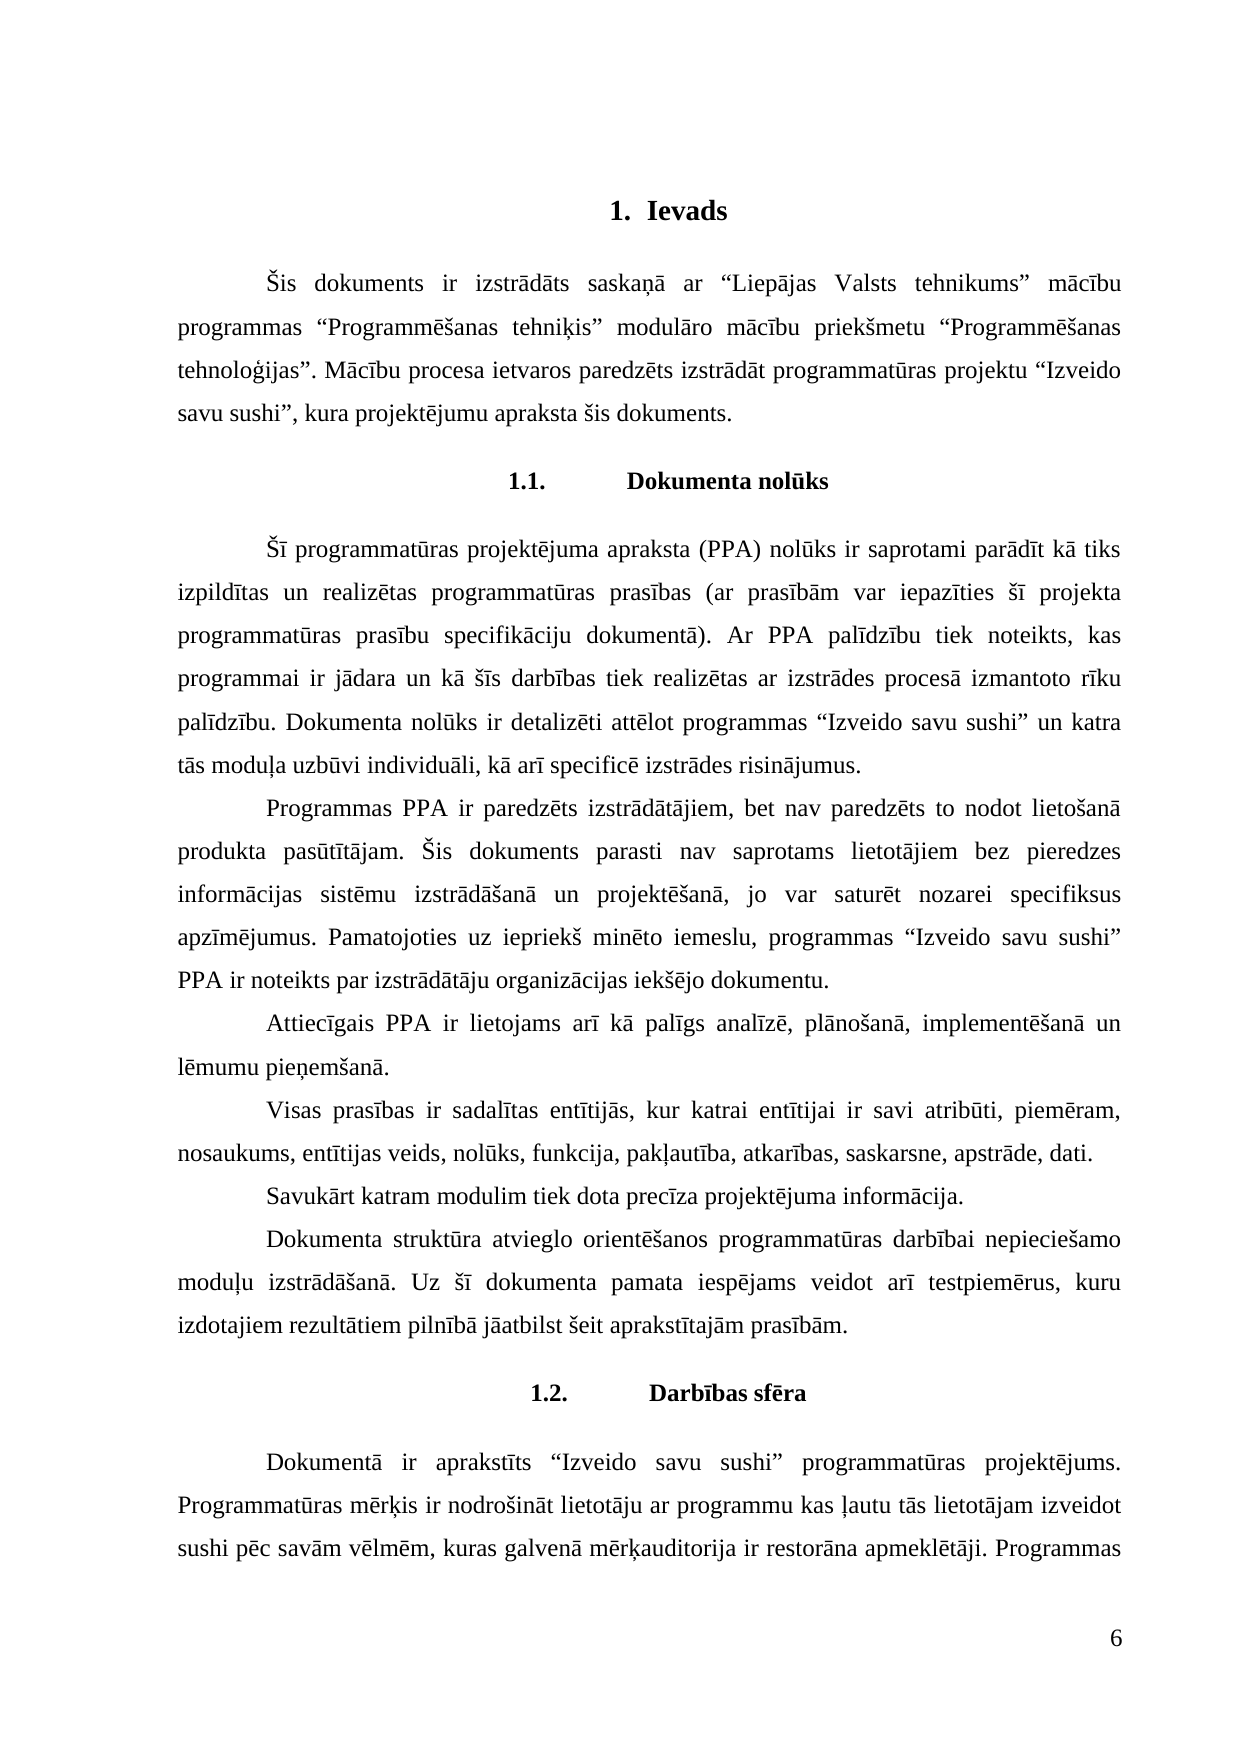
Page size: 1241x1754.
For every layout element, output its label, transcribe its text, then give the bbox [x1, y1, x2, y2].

text Programmas PPA ir paredzēts izstrādātājiem, bet nav paredzēts to nodot lietošanā produkta pasūtītājam. Šis dokuments parasti nav saprotams lietotājiem bez pieredzes informācijas sistēmu izstrādāšanā un projektēšanā, jo var saturēt nozarei specifiksus apzīmējumus. Pamatojoties uz iepriekš minēto iemeslu, programmas “Izveido savu sushi” PPA ir noteikts par izstrādātāju organizācijas iekšējo dokumentu. [177, 793, 1122, 994]
text Šī programmatūras projektējuma apraksta (PPA) nolūks ir saprotami parādīt kā tiks izpildītas un realizētas programmatūras prasības (ar prasībām var iepazīties šī projekta programmatūras prasību specifikāciju dokumentā). Ar PPA palīdzību tiek noteikts, kas programmai ir jādara un kā šīs darbības tiek realizētas ar izstrādes procesā izmantoto rīku palīdzību. Dokumenta nolūks ir detalizēti attēlot programmas “Izveido savu sushi” un katra tās moduļa uzbūvi individuāli, kā arī specificē izstrādes risinājumus. [177, 534, 1122, 778]
text Savukārt katram modulim tiek dota precīza projektējuma informācija. [177, 1181, 1122, 1210]
text Visas prasības ir sadalītas entītijās, kur katrai entītijai ir savi atribūti, piemēram, nosaukums, entītijas veids, nolūks, funkcija, pakļautība, atkarības, saskarsne, apstrāde, dati. [177, 1095, 1122, 1167]
subtitle Dokumenta nolūks [215, 466, 1122, 495]
subtitle Ievads [215, 193, 1122, 227]
text Dokumenta struktūra atvieglo orientēšanos programmatūras darbībai nepieciešamo moduļu izstrādāšanā. Uz šī dokumenta pamata iespējams veidot arī testpiemērus, kuru izdotajiem rezultātiem pilnībā jāatbilst šeit aprakstītajām prasībām. [177, 1224, 1122, 1339]
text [177, 1447, 1122, 1562]
text Šis dokuments ir izstrādāts saskaņā ar “Liepājas Valsts tehnikums” mācību programmas “Programmēšanas tehniķis” modulāro mācību priekšmetu “Programmēšanas tehnoloģijas”. Mācību procesa ietvaros paredzēts izstrādāt programmatūras projektu “Izveido savu sushi”, kura projektējumu apraksta šis dokuments. [177, 268, 1122, 427]
subtitle Darbības sfēra [215, 1378, 1122, 1407]
text Attiecīgais PPA ir lietojams arī kā palīgs analīzē, plānošanā, implementēšanā un lēmumu pieņemšanā. [177, 1008, 1122, 1080]
